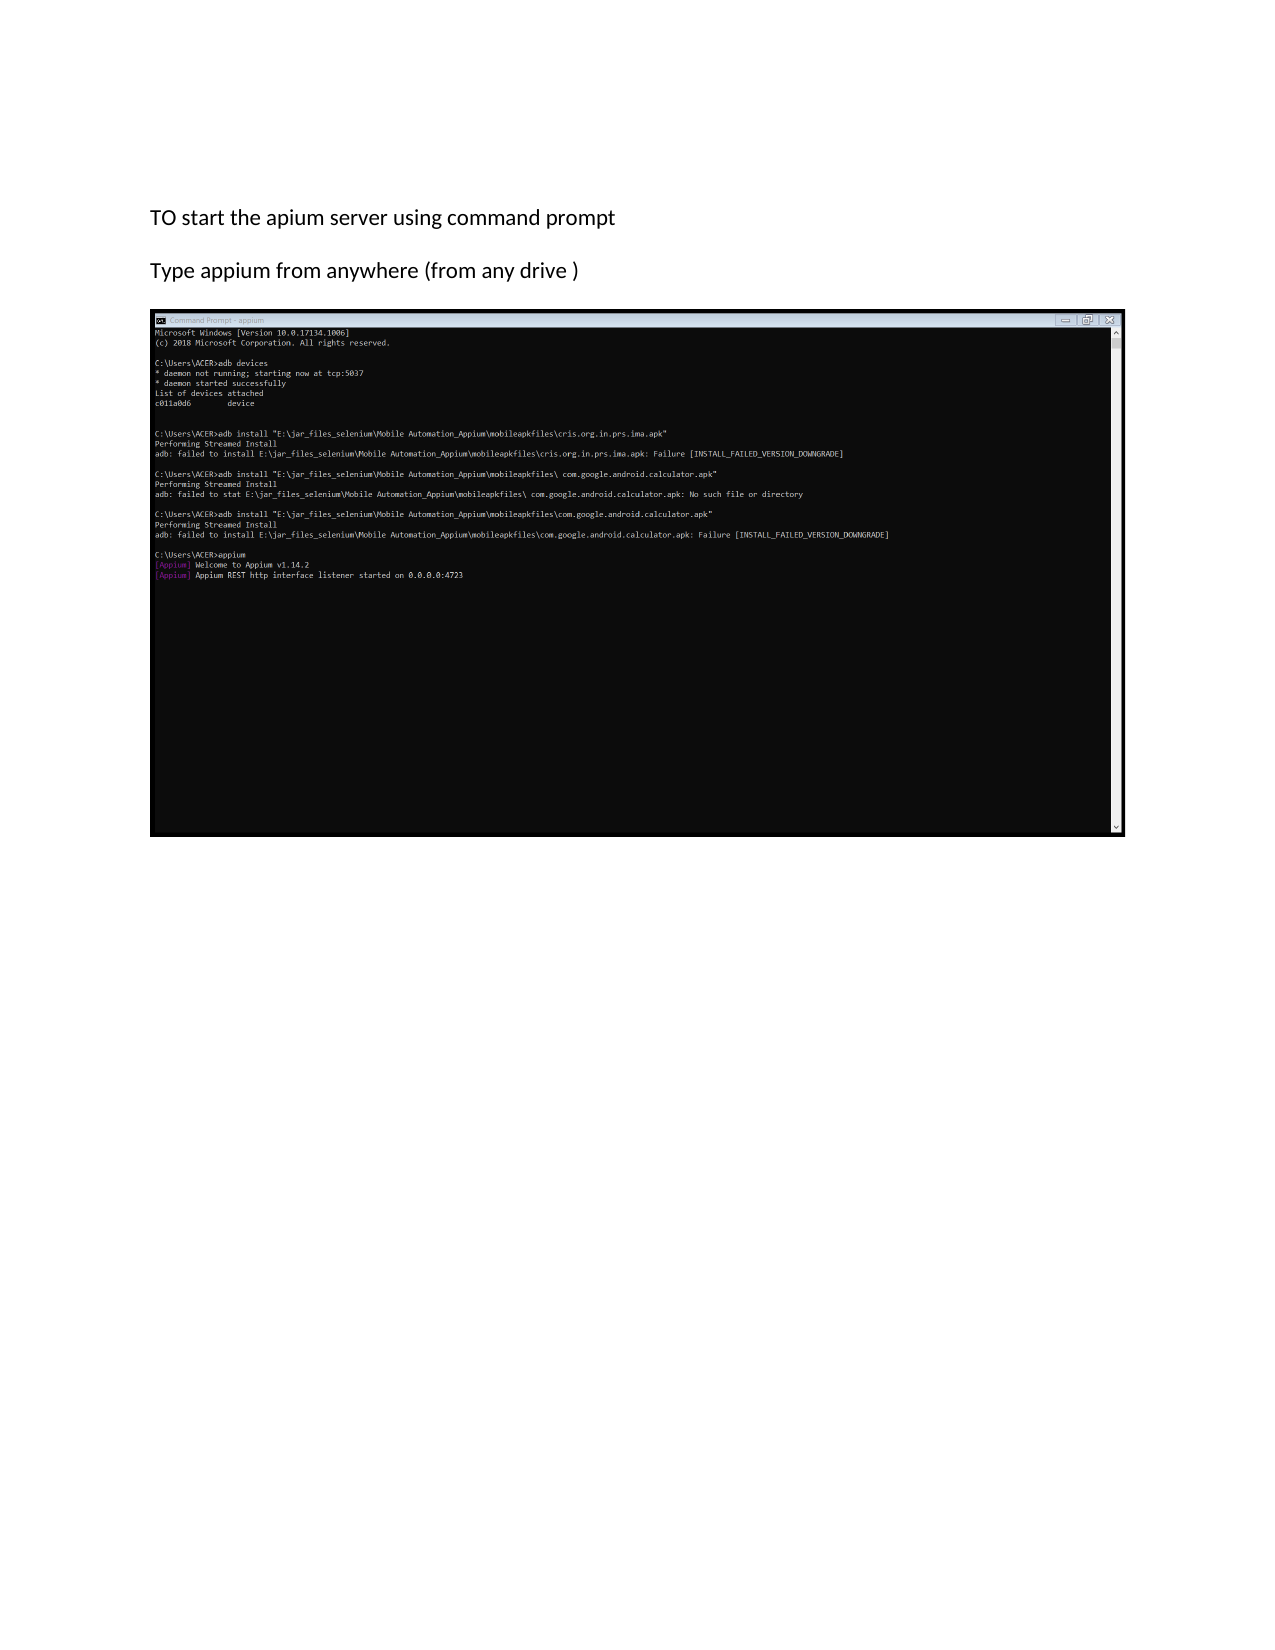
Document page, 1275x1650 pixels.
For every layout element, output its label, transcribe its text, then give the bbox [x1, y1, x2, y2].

text TO start the apium server using command prompt [150, 203, 1125, 231]
text Type appium from anywhere (from any drive ) [150, 256, 1125, 284]
